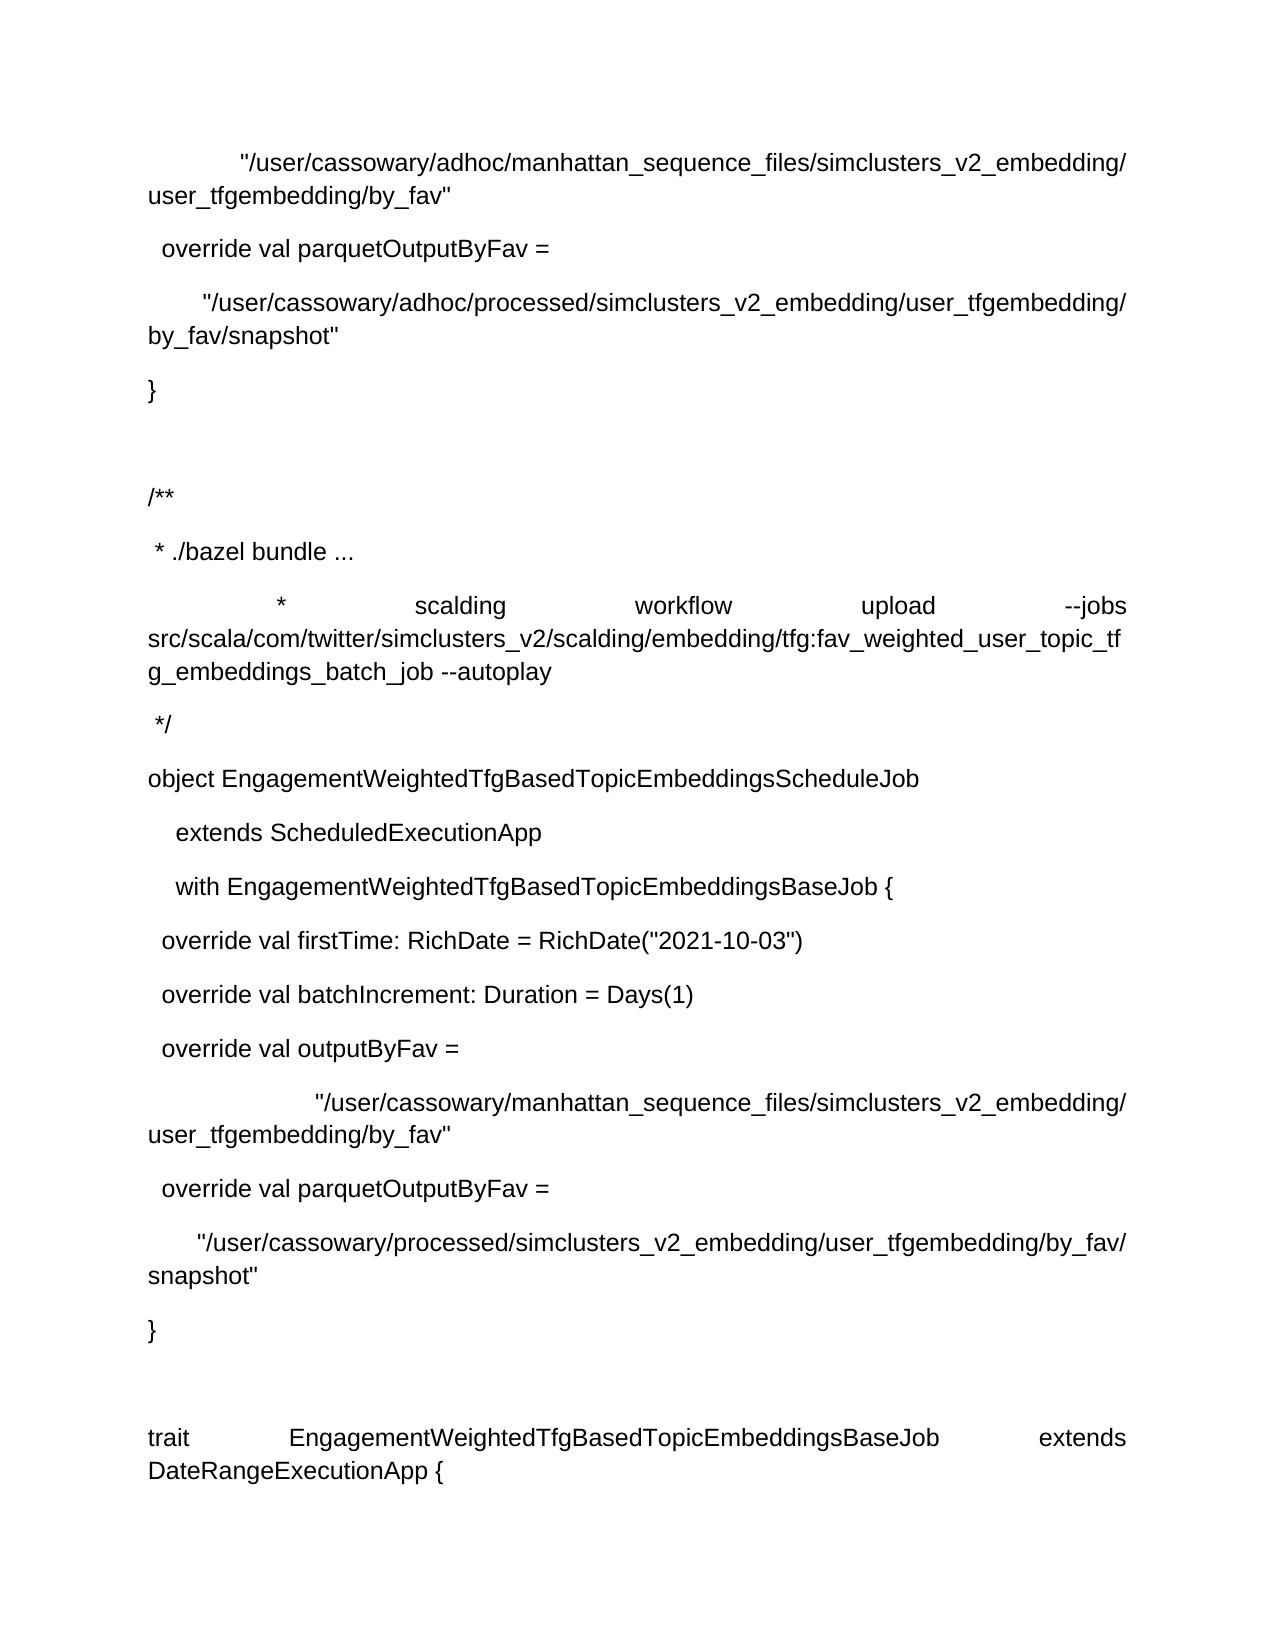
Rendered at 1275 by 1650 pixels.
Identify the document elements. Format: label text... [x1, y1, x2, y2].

text "/user/cassowary/adhoc/processed/simclusters_v2_embedding/user_tfgembedding/by_fav/snapshot" [148, 288, 1127, 350]
text "/user/cassowary/manhattan_sequence_files/simclusters_v2_embedding/user_tfgembedding/by_fav" [148, 1087, 1127, 1149]
text extends ScheduledExecutionApp [148, 818, 1127, 847]
text } [148, 1315, 1127, 1344]
text override val outputByFav = [148, 1034, 1127, 1062]
text with EngagementWeightedTfgBasedTopicEmbeddingsBaseJob { [148, 872, 1127, 901]
text } [148, 375, 1127, 404]
text * ./bazel bundle ... [148, 537, 1127, 566]
text override val firstTime: RichDate = RichDate("2021-10-03") [148, 926, 1127, 955]
text override val batchIncrement: Duration = Days(1) [148, 980, 1127, 1008]
text trait EngagementWeightedTfgBasedTopicEmbeddingsBaseJob extends DateRangeExecutionApp { [148, 1423, 1127, 1484]
text * scalding workflow upload --jobs src/scala/com/twitter/simclusters_v2/scalding/embedding/tfg:fav_weighted_user_topic_tfg_embeddings_batch_job --autoplay [148, 591, 1127, 685]
text */ [148, 711, 1127, 739]
text "/user/cassowary/adhoc/manhattan_sequence_files/simclusters_v2_embedding/user_tfgembedding/by_fav" [148, 148, 1127, 209]
text "/user/cassowary/processed/simclusters_v2_embedding/user_tfgembedding/by_fav/snapshot" [148, 1228, 1127, 1290]
text object EngagementWeightedTfgBasedTopicEmbeddingsScheduleJob [148, 764, 1127, 793]
text override val parquetOutputByFav = [148, 234, 1127, 263]
text override val parquetOutputByFav = [148, 1174, 1127, 1203]
text /** [148, 483, 1127, 512]
